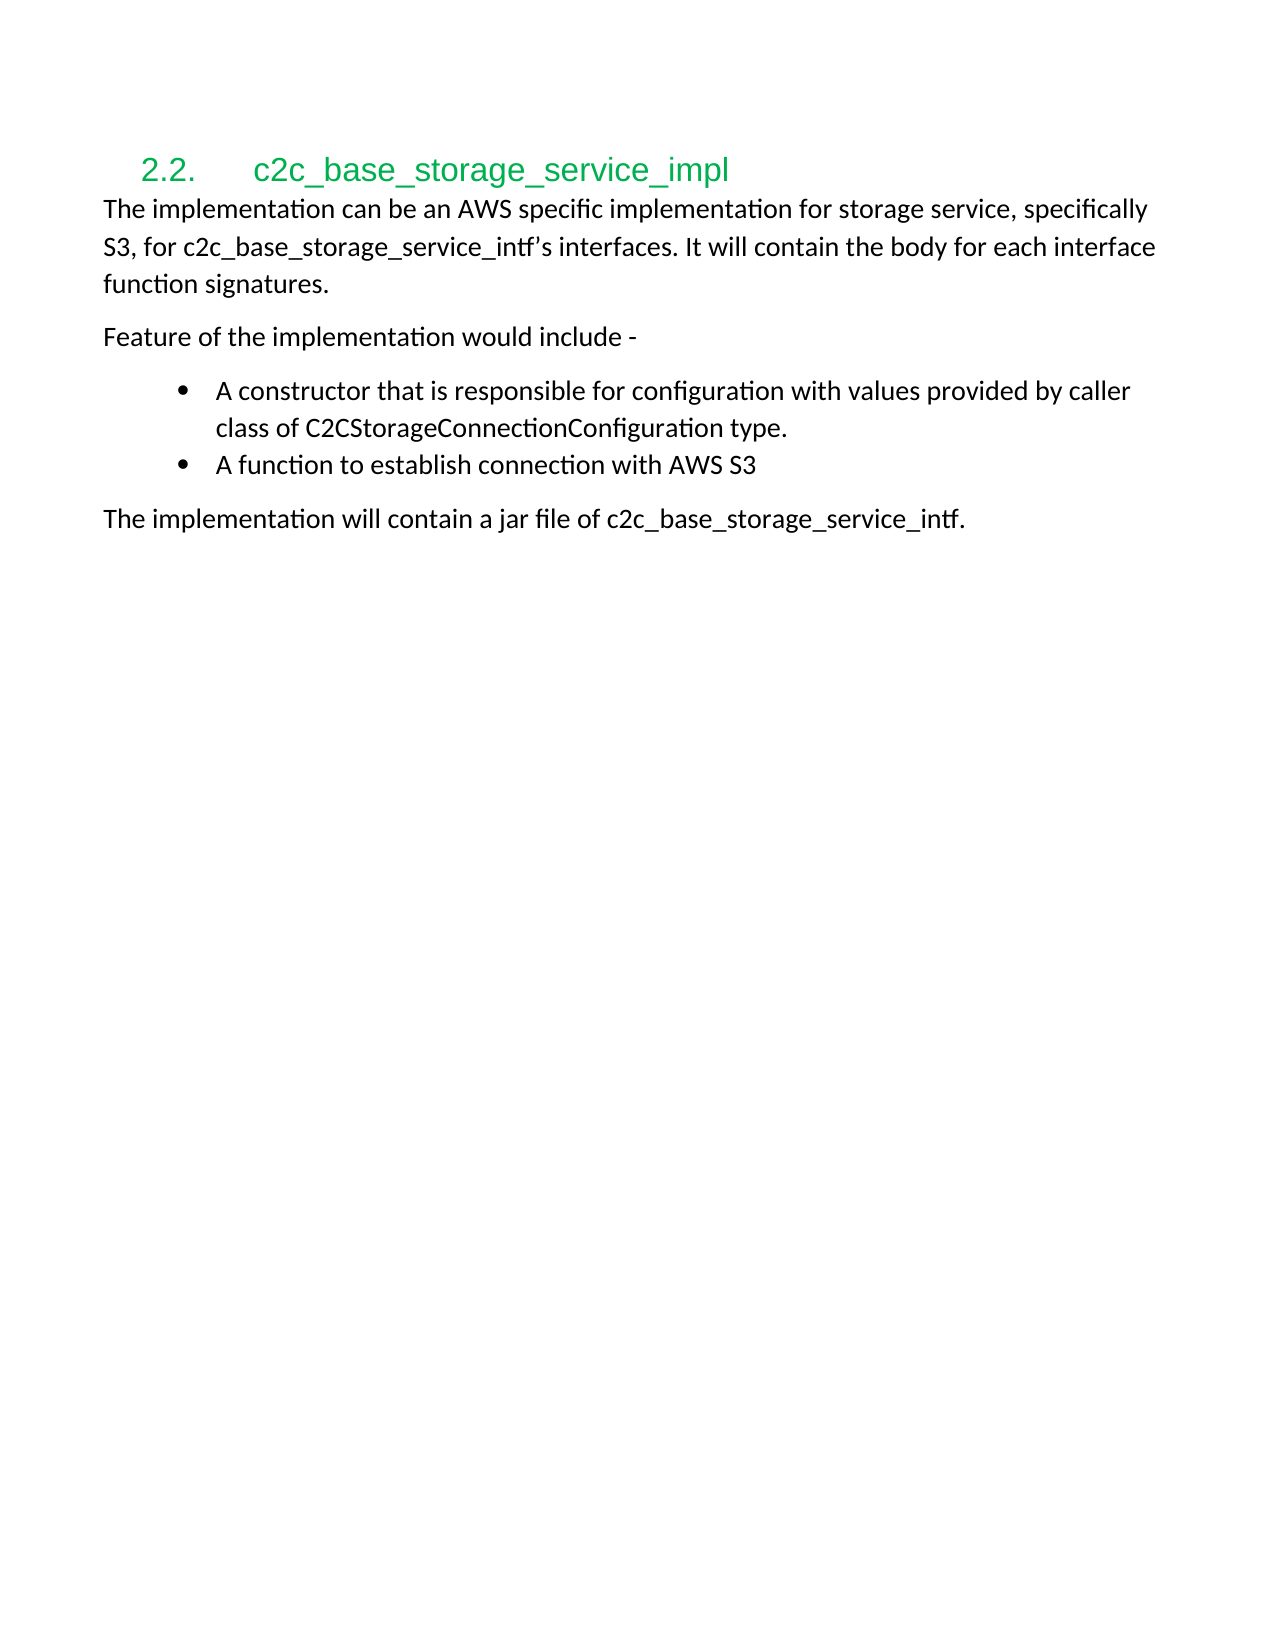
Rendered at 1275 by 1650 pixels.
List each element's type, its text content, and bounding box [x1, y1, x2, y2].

list A constructor that is responsible for configuration with values provided by caller class of C2CStorageConnectionConfiguration type. [178, 373, 1181, 444]
text The implementation will contain a jar file of c2c_base_storage_service_intf. [103, 501, 1181, 535]
text The implementation can be an AWS specific implementation for storage service, specifically S3, for c2c_base_storage_service_intf’s interfaces. It will contain the body for each interface function signatures. [103, 191, 1181, 300]
text Feature of the implementation would include - [103, 319, 1181, 354]
subtitle c2c_base_storage_service_impl [141, 150, 1181, 188]
list A function to establish connection with AWS S3 [178, 447, 1181, 482]
